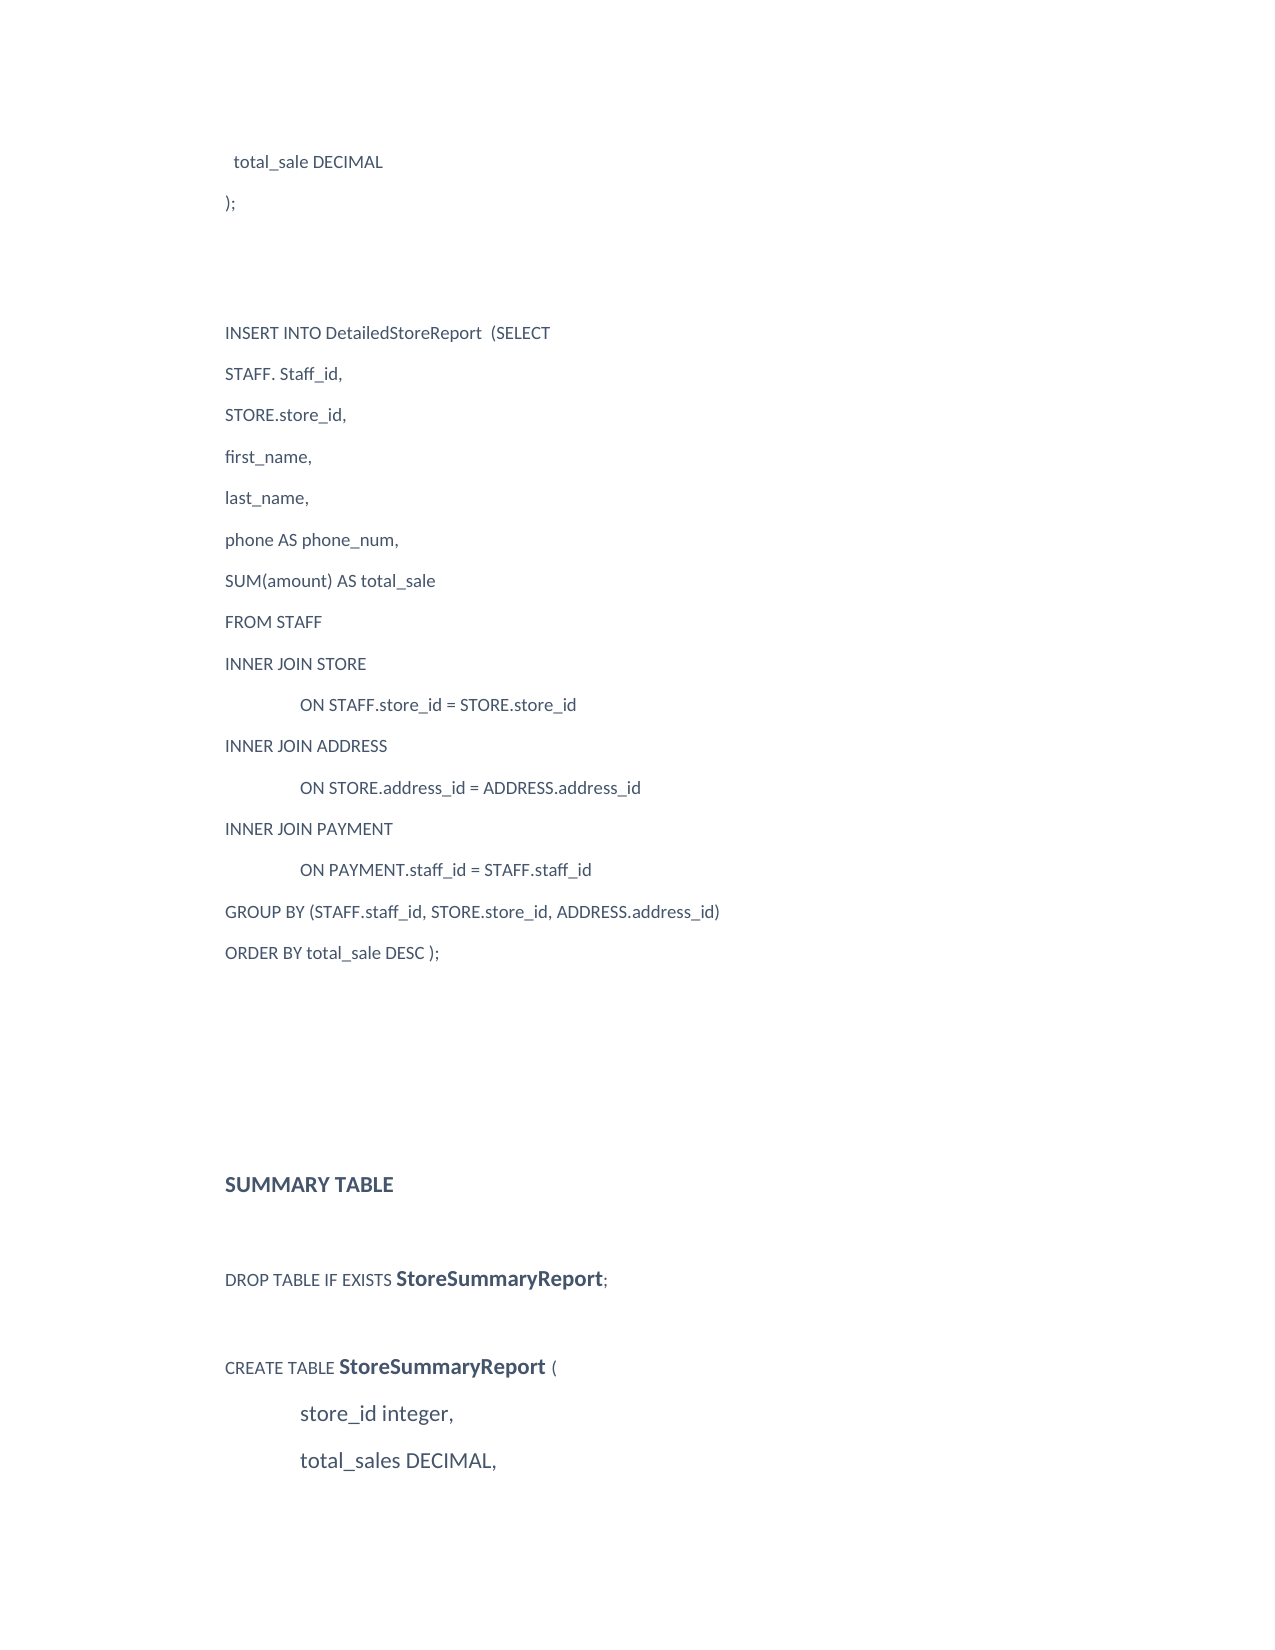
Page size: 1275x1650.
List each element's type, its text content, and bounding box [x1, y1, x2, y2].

text CREATE TABLE StoreSummaryReport ( [150, 1352, 1125, 1380]
text SUMMARY TABLE [150, 1170, 1125, 1198]
text GROUP BY (STAFF.staff_id, STORE.store_id, ADDRESS.address_id) [150, 900, 1125, 923]
text STAFF. Staff_id, [150, 362, 1125, 385]
text total_sale DECIMAL [150, 150, 1125, 173]
text first_name, [150, 445, 1125, 468]
text INNER JOIN PAYMENT [150, 817, 1125, 840]
text total_sales DECIMAL, [150, 1446, 1125, 1474]
text ); [150, 191, 1125, 214]
text last_name, [150, 486, 1125, 509]
text FROM STAFF [150, 610, 1125, 633]
text ORDER BY total_sale DESC ); [150, 941, 1125, 964]
text INNER JOIN ADDRESS [150, 734, 1125, 757]
text INSERT INTO DetailedStoreReport (SELECT [150, 321, 1125, 344]
text ON PAYMENT.staff_id = STAFF.staff_id [150, 858, 1125, 881]
text SUM(amount) AS total_sale [150, 569, 1125, 592]
text ON STORE.address_id = ADDRESS.address_id [150, 776, 1125, 799]
text INNER JOIN STORE [150, 652, 1125, 675]
text store_id integer, [150, 1399, 1125, 1427]
text phone AS phone_num, [150, 528, 1125, 551]
text STORE.store_id, [150, 404, 1125, 427]
text ON STAFF.store_id = STORE.store_id [150, 693, 1125, 716]
text DROP TABLE IF EXISTS StoreSummaryReport; [150, 1264, 1125, 1292]
